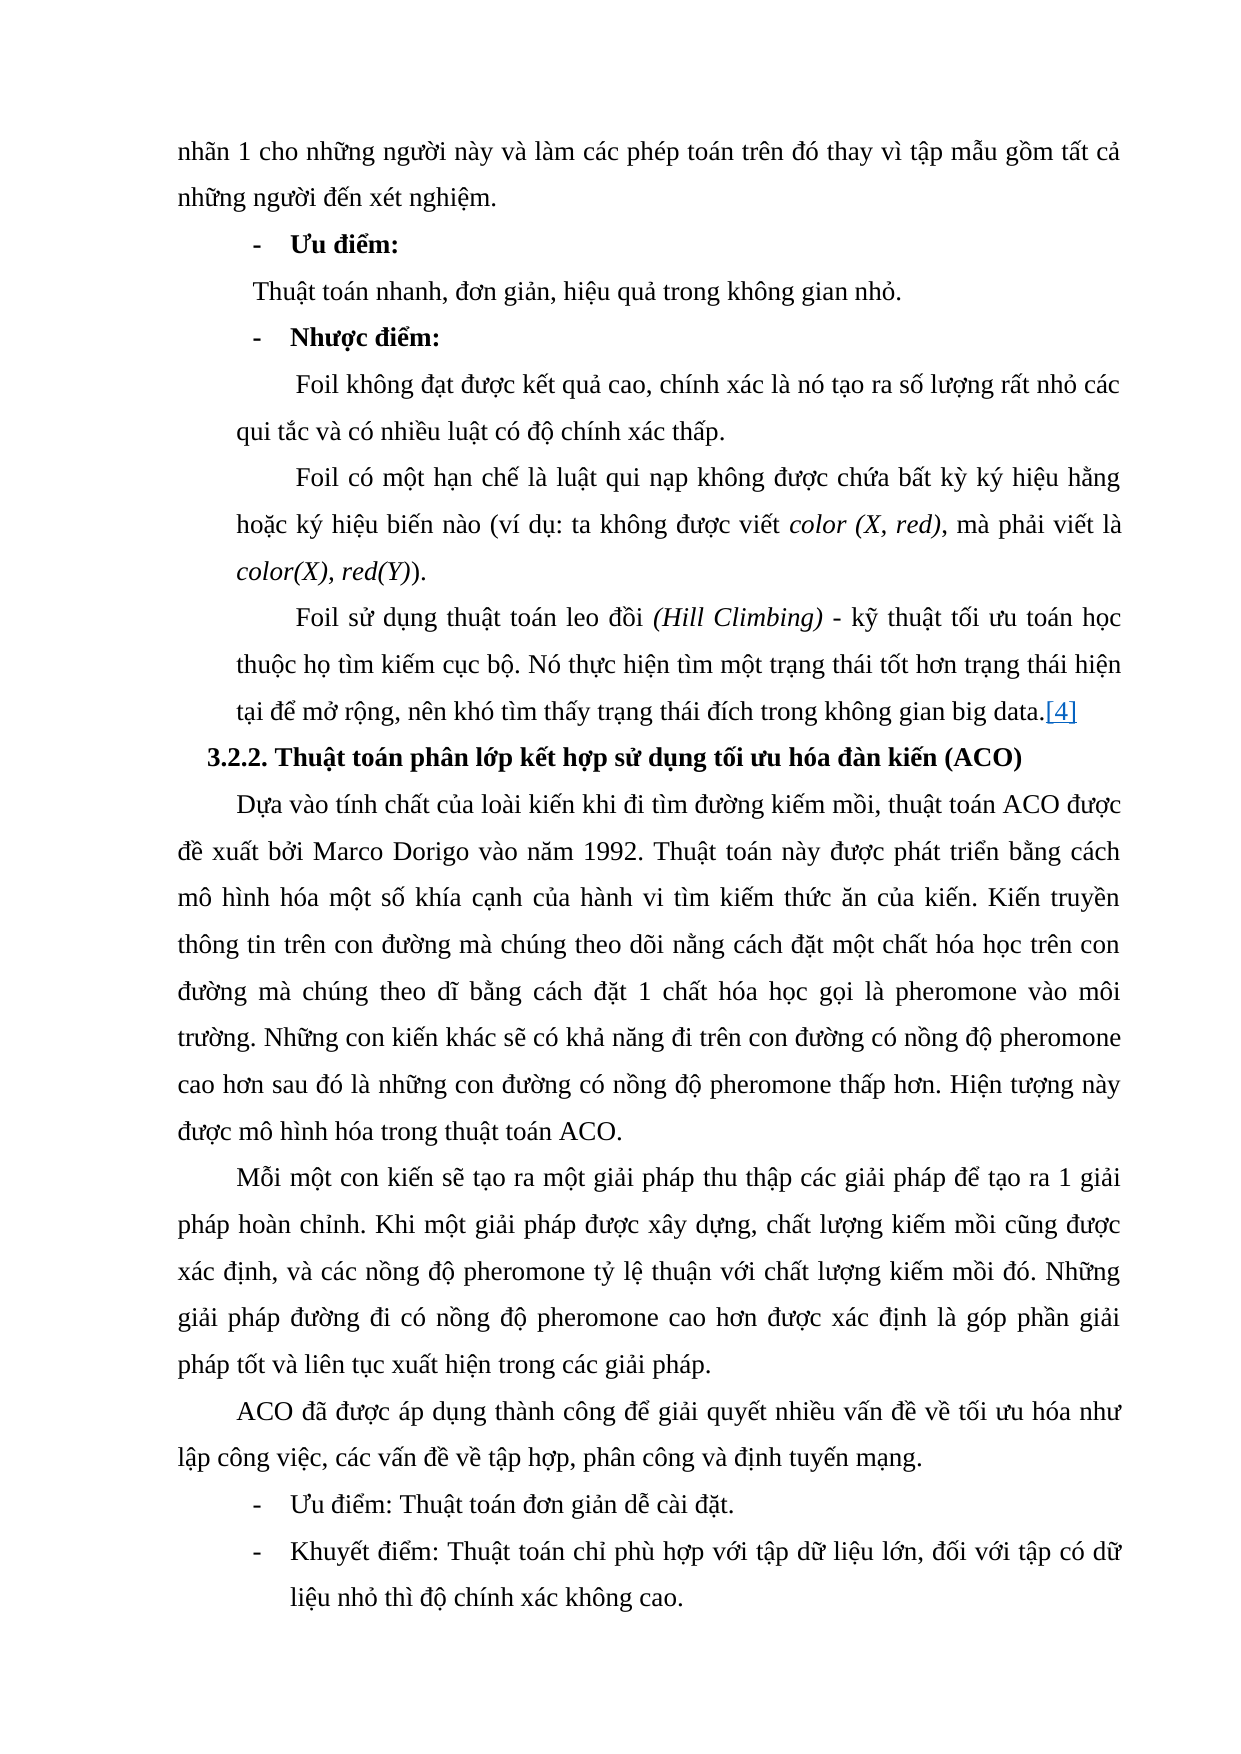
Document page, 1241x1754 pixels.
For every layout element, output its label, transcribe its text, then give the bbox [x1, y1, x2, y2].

text ACO đã được áp dụng thành công để giải quyết nhiều vấn đề về tối ưu hóa như lập công việc, các vấn đề về tập hợp, phân công và định tuyến mạng. [177, 1395, 1122, 1473]
text Mỗi một con kiến sẽ tạo ra một giải pháp thu thập các giải pháp để tạo ra 1 giải pháp hoàn chỉnh. Khi một giải pháp được xây dựng, chất lượng kiếm mồi cũng được xác định, và các nồng độ pheromone tỷ lệ thuận với chất lượng kiếm mồi đó. Những giải pháp đường đi có nồng độ pheromone cao hơn được xác định là góp phần giải pháp tốt và liên tục xuất hiện trong các giải pháp. [177, 1162, 1122, 1379]
text Foil không đạt được kết quả cao, chính xác là nó tạo ra số lượng rất nhỏ các qui tắc và có nhiều luật có độ chính xác thấp. [236, 368, 1122, 446]
text 3.2.2. Thuật toán phân lớp kết hợp sử dụng tối ưu hóa đàn kiến (ACO) [177, 742, 1122, 773]
text Thuật toán nhanh, đơn giản, hiệu quả trong không gian nhỏ. [177, 275, 1122, 306]
list Ưu điểm: [252, 228, 1122, 259]
text Foil có một hạn chế là luật qui nạp không được chứa bất kỳ ký hiệu hằng hoặc ký hiệu biến nào (ví dụ: ta không được viết color (X, red), mà phải viết là color(X), red(Y)). [236, 462, 1122, 586]
text Dựa vào tính chất của loài kiến khi đi tìm đường kiếm mồi, thuật toán ACO được đề xuất bởi Marco Dorigo vào năm 1992. Thuật toán này được phát triển bằng cách mô hình hóa một số khía cạnh của hành vi tìm kiếm thức ăn của kiến. Kiến truyền thông tin trên con đường mà chúng theo dõi nằng cách đặt một chất hóa học trên con đường mà chúng theo dĩ bằng cách đặt 1 chất hóa học gọi là pheromone vào môi trường. Những con kiến khác sẽ có khả năng đi trên con đường có nồng độ pheromone cao hơn sau đó là những con đường có nồng độ pheromone thấp hơn. Hiện tượng này được mô hình hóa trong thuật toán ACO. [177, 788, 1122, 1146]
text Foil sử dụng thuật toán leo đồi (Hill Climbing) - kỹ thuật tối ưu toán học thuộc họ tìm kiếm cục bộ. Nó thực hiện tìm một trạng thái tốt hơn trạng thái hiện tại để mở rộng, nên khó tìm thấy trạng thái đích trong không gian big data.[4] [236, 679, 1122, 726]
text Foil sử dụng thuật toán leo đồi (Hill Climbing) - kỹ thuật tối ưu toán học thuộc họ tìm kiếm cục bộ. Nó thực hiện tìm một trạng thái tốt hơn trạng thái hiện tại để mở rộng, nên khó tìm thấy trạng thái đích trong không gian big data.[4] [236, 602, 1122, 648]
list Nhược điểm: [252, 322, 1122, 353]
list Khuyết điểm: Thuật toán chỉ phù hợp với tập dữ liệu lớn, đối với tập có dữ liệu nhỏ thì độ chính xác không cao. [252, 1535, 1122, 1613]
list Ưu điểm: Thuật toán đơn giản dễ cài đặt. [252, 1488, 1122, 1519]
